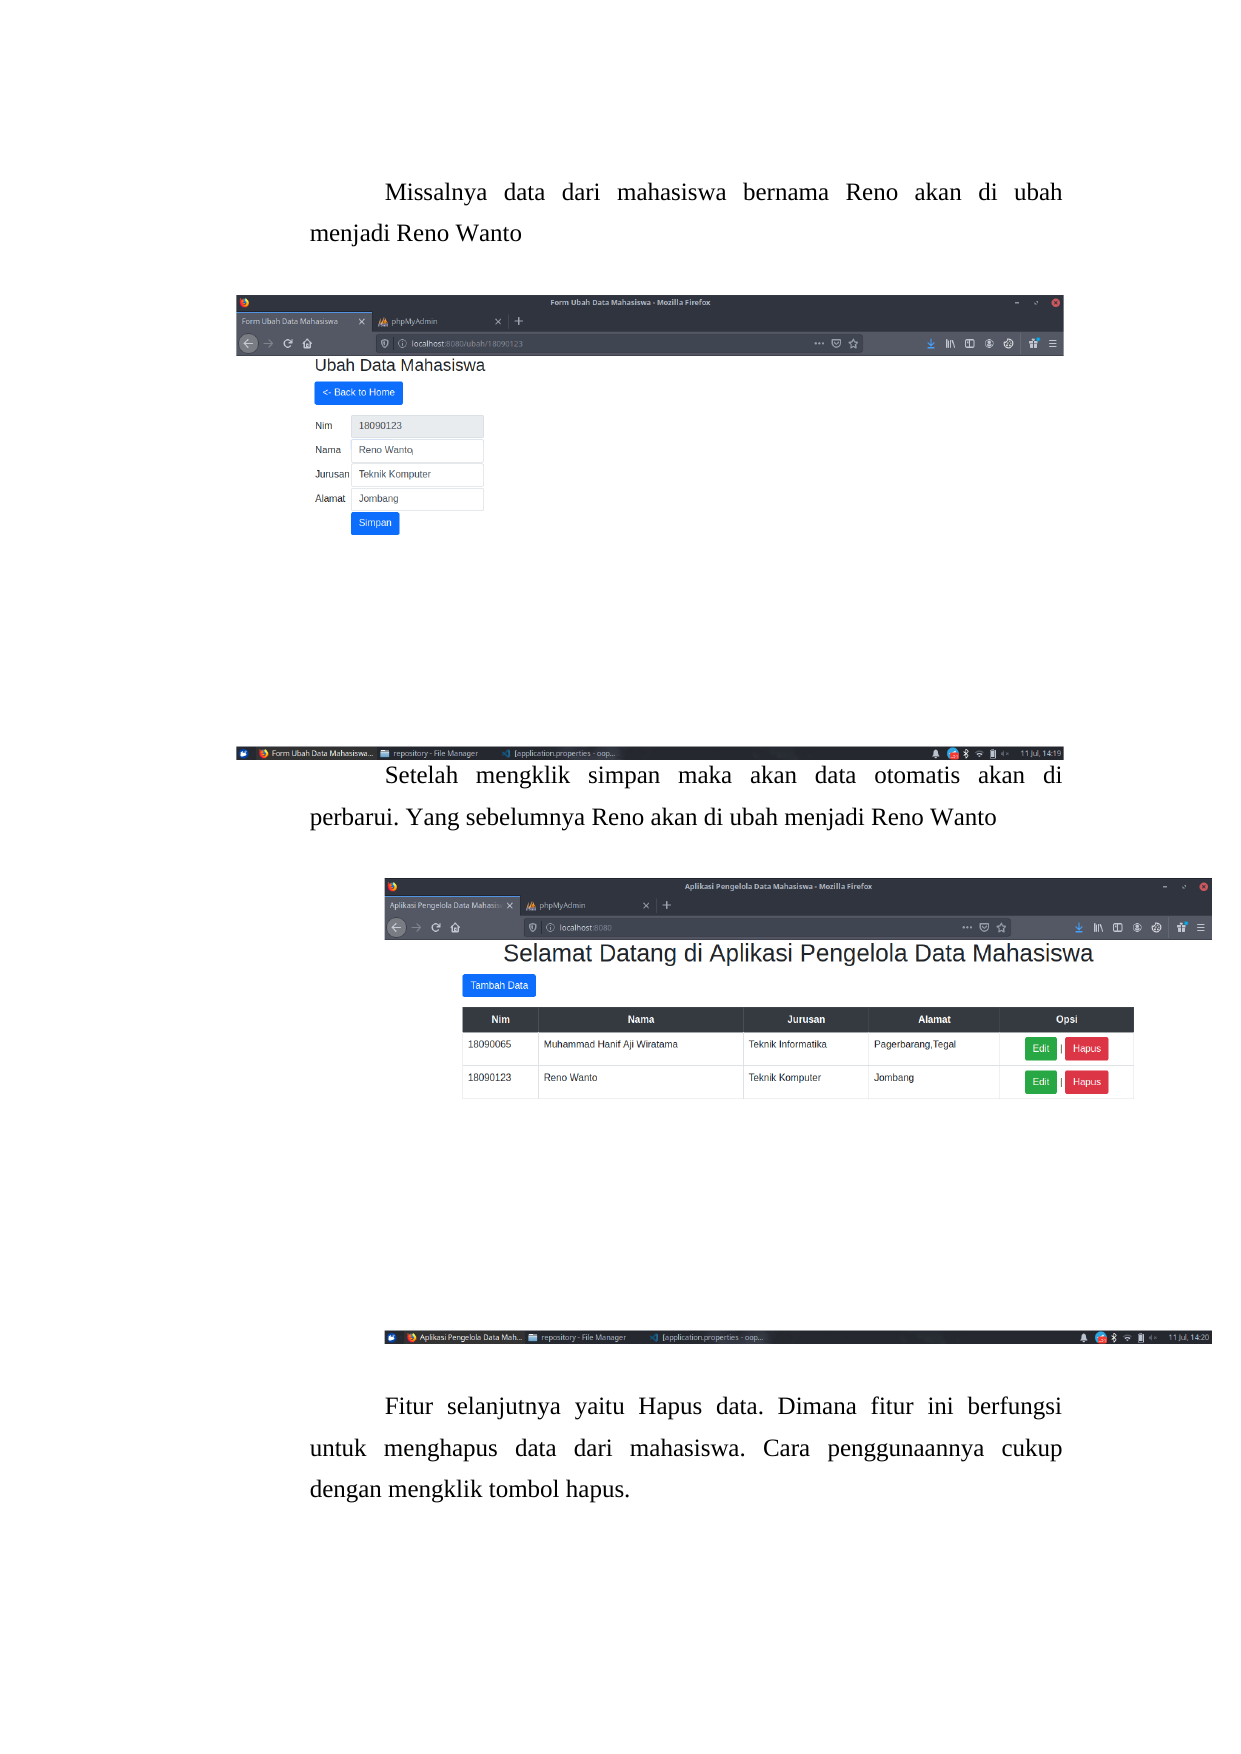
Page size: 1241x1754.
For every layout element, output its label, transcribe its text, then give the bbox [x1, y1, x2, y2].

text Setelah mengklik simpan maka akan data otomatis akan di perbarui. Yang sebelumnya Reno akan di ubah menjadi Reno Wanto [309, 760, 1063, 830]
picture [236, 295, 1064, 760]
text Fitur selanjutnya yaitu Hapus data. Dimana fitur ini berfungsi untuk menghapus data dari mahasiswa. Cara penggunaannya cukup dengan mengklik tombol hapus. [309, 1391, 1063, 1503]
text Missalnya data dari mahasiswa bernama Reno akan di ubah menjadi Reno Wanto [309, 177, 1063, 247]
picture [384, 878, 1212, 1344]
